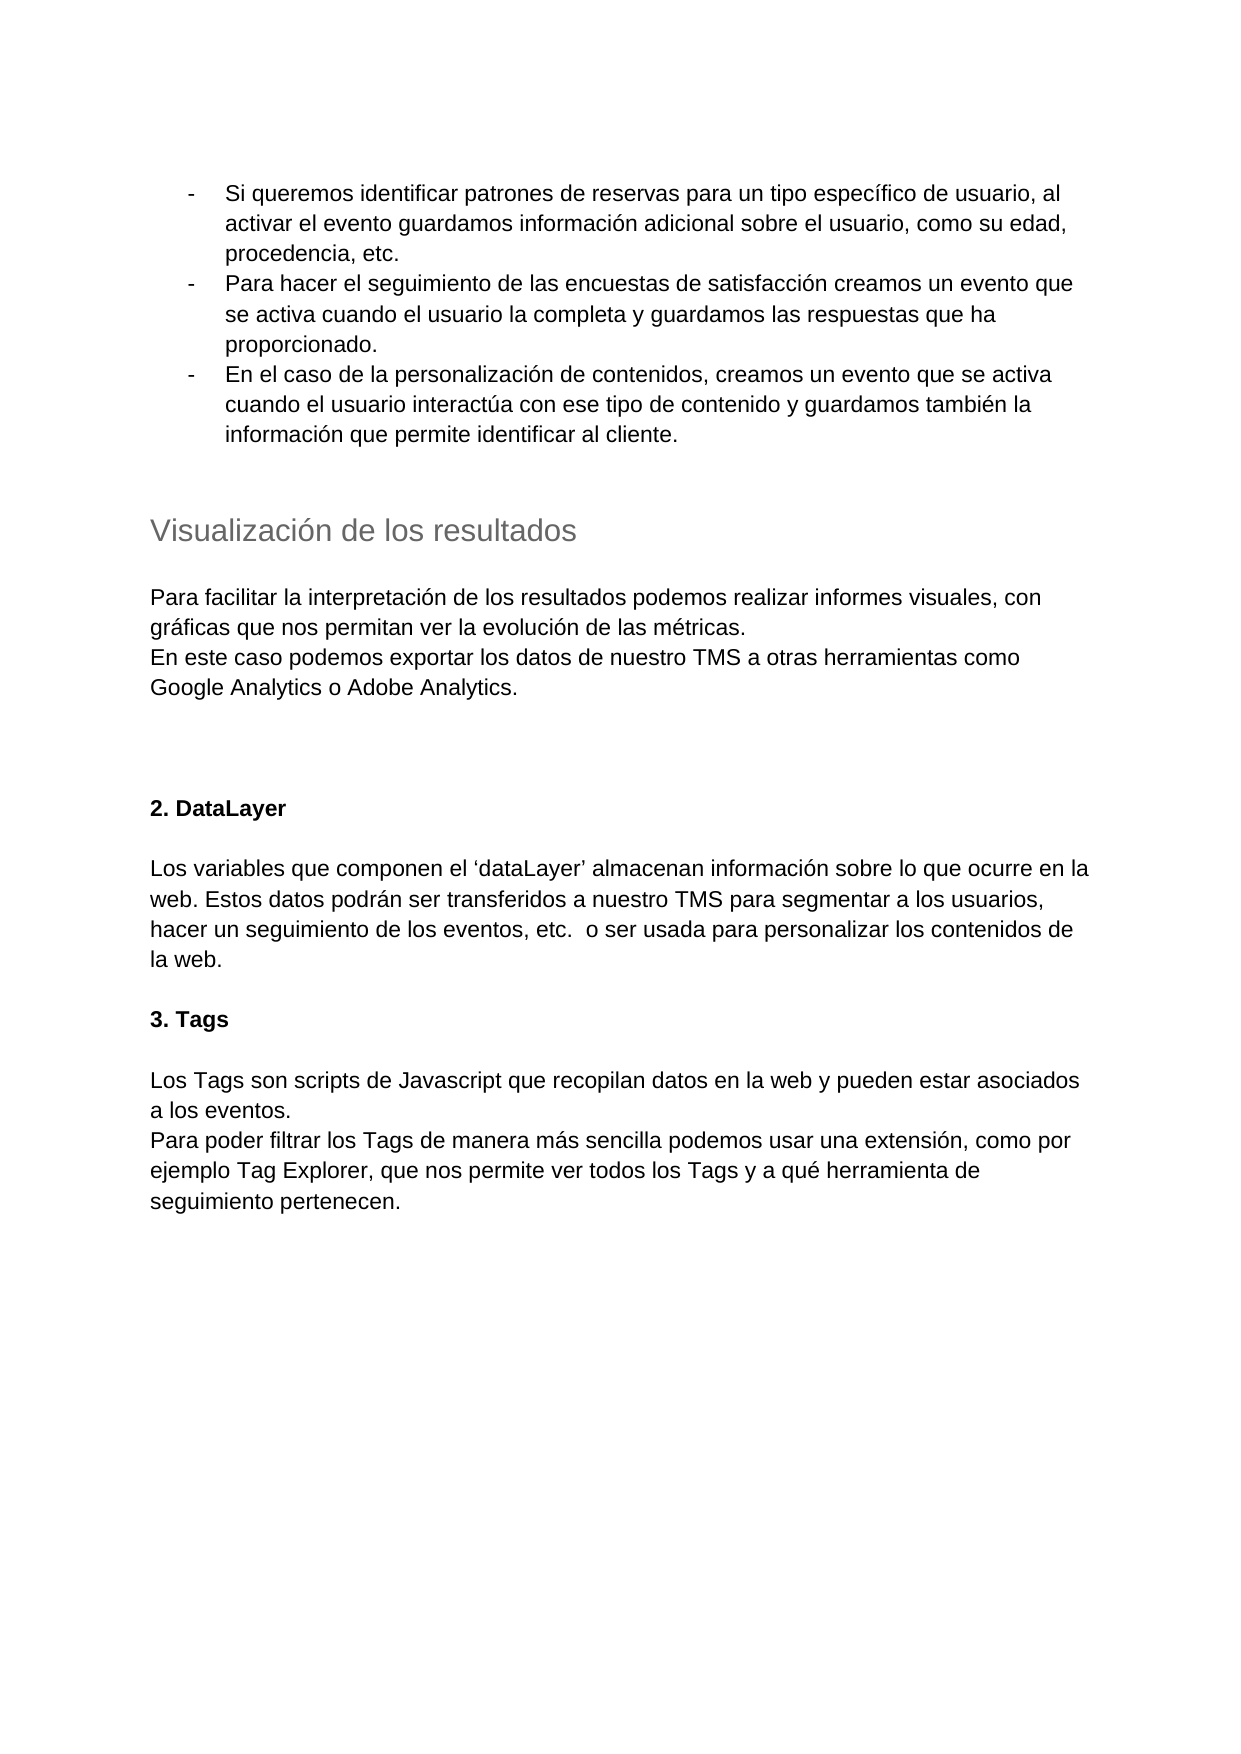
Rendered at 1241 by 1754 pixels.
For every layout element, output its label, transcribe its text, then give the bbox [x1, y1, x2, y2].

text 3. Tags [150, 1006, 1090, 1033]
list Si queremos identificar patrones de reservas para un tipo específico de usuario, al activar el evento guardamos información adicional sobre el usuario, como su edad, procedencia, etc. [187, 180, 1090, 267]
text En este caso podemos exportar los datos de nuestro TMS a otras herramientas como Google Analytics o Adobe Analytics. [150, 644, 1090, 701]
text 2. DataLayer [150, 795, 1090, 821]
text Visualización de los resultados [150, 512, 1090, 548]
text Para poder filtrar los Tags de manera más sencilla podemos usar una extensión, como por ejemplo Tag Explorer, que nos permite ver todos los Tags y a qué herramienta de seguimiento pertenecen. [150, 1127, 1090, 1214]
text Los Tags son scripts de Javascript que recopilan datos en la web y pueden estar asociados a los eventos. [150, 1067, 1090, 1123]
text Para facilitar la interpretación de los resultados podemos realizar informes visuales, con gráficas que nos permitan ver la evolución de las métricas. [150, 583, 1090, 640]
list Para hacer el seguimiento de las encuestas de satisfacción creamos un evento que se activa cuando el usuario la completa y guardamos las respuestas que ha proporcionado. [187, 270, 1090, 357]
text Los variables que componen el ‘dataLayer’ almacenan información sobre lo que ocurre en la web. Estos datos podrán ser transferidos a nuestro TMS para segmentar a los usuarios, hacer un seguimiento de los eventos, etc. o ser usada para personalizar los contenidos de la web. [150, 855, 1090, 972]
list En el caso de la personalización de contenidos, creamos un evento que se activa cuando el usuario interactúa con ese tipo de contenido y guardamos también la información que permite identificar al cliente. [187, 361, 1090, 448]
